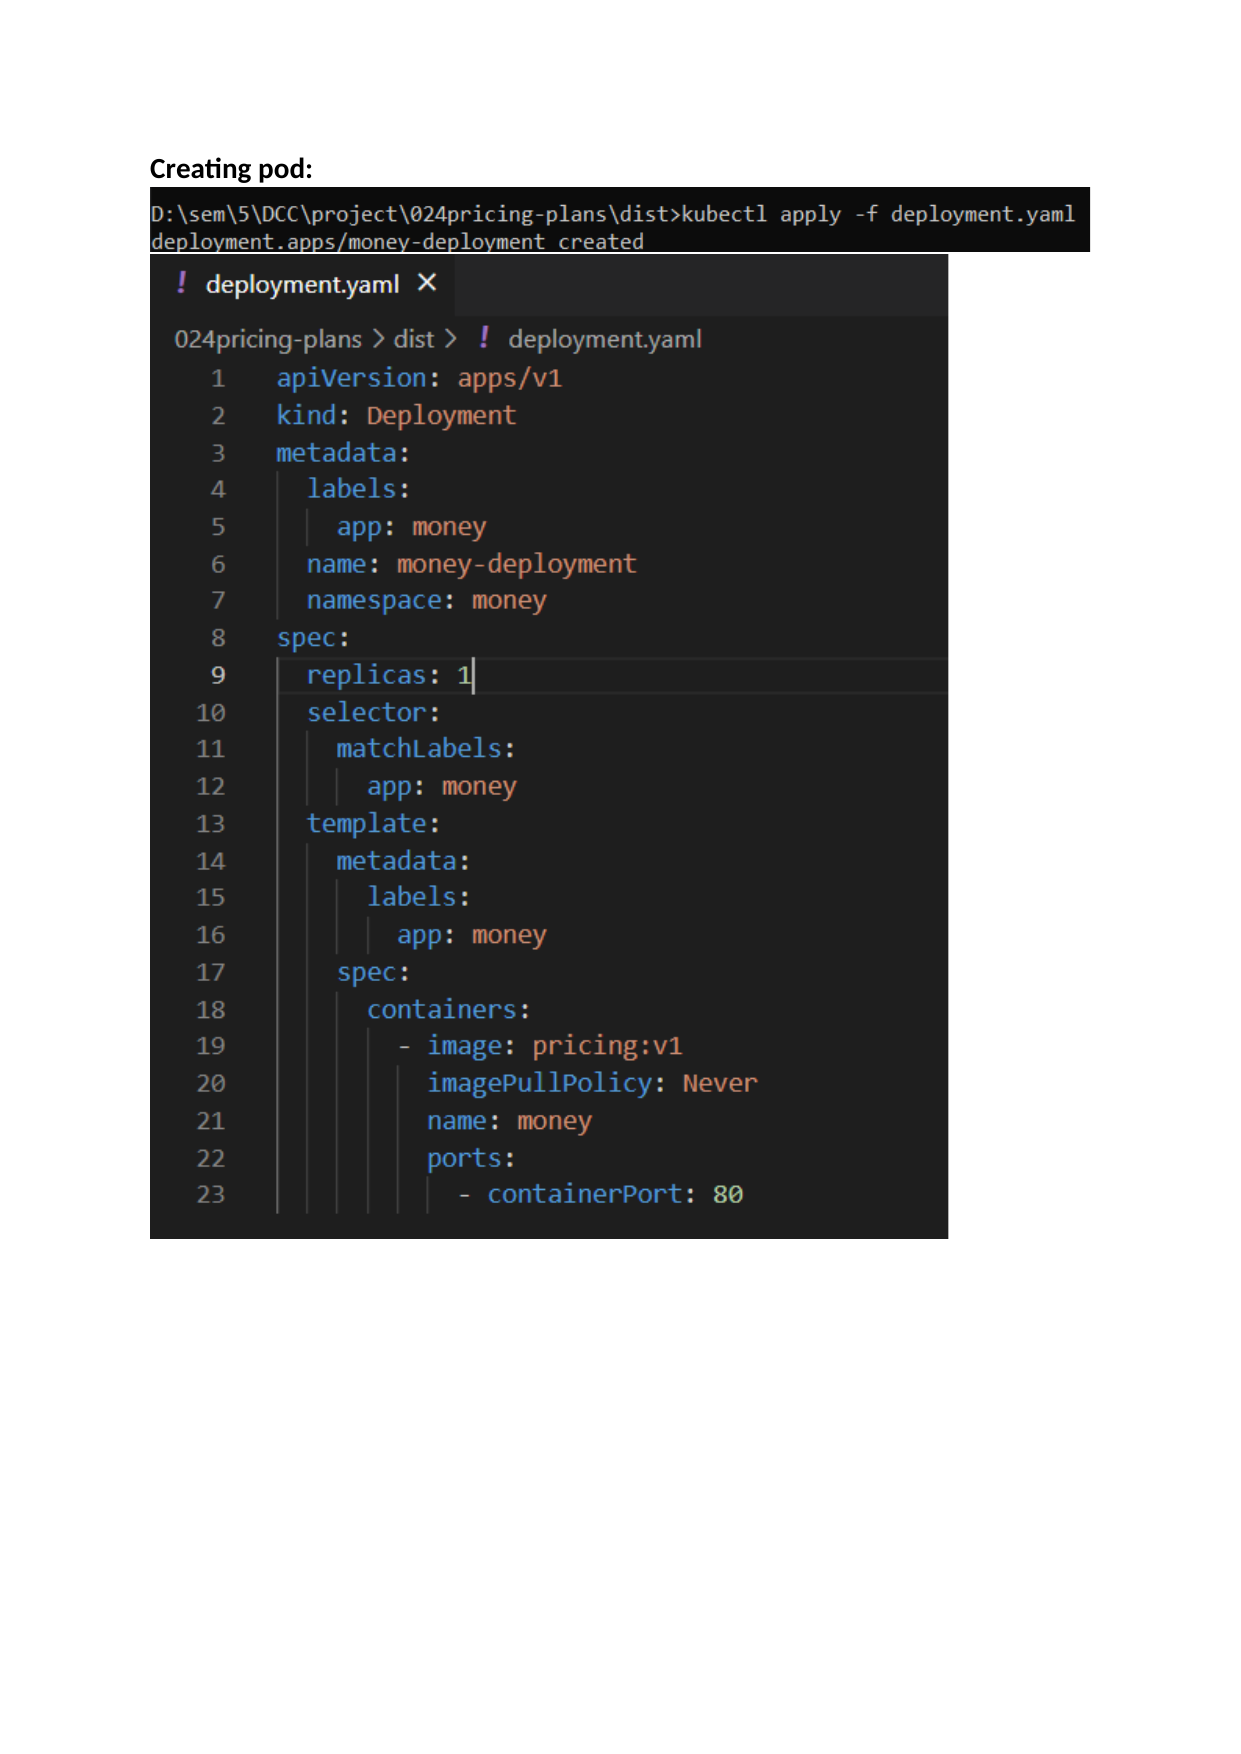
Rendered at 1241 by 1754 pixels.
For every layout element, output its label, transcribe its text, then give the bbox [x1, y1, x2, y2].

picture [150, 254, 949, 1239]
text Creating pod: [150, 150, 1090, 187]
picture [150, 187, 1091, 252]
